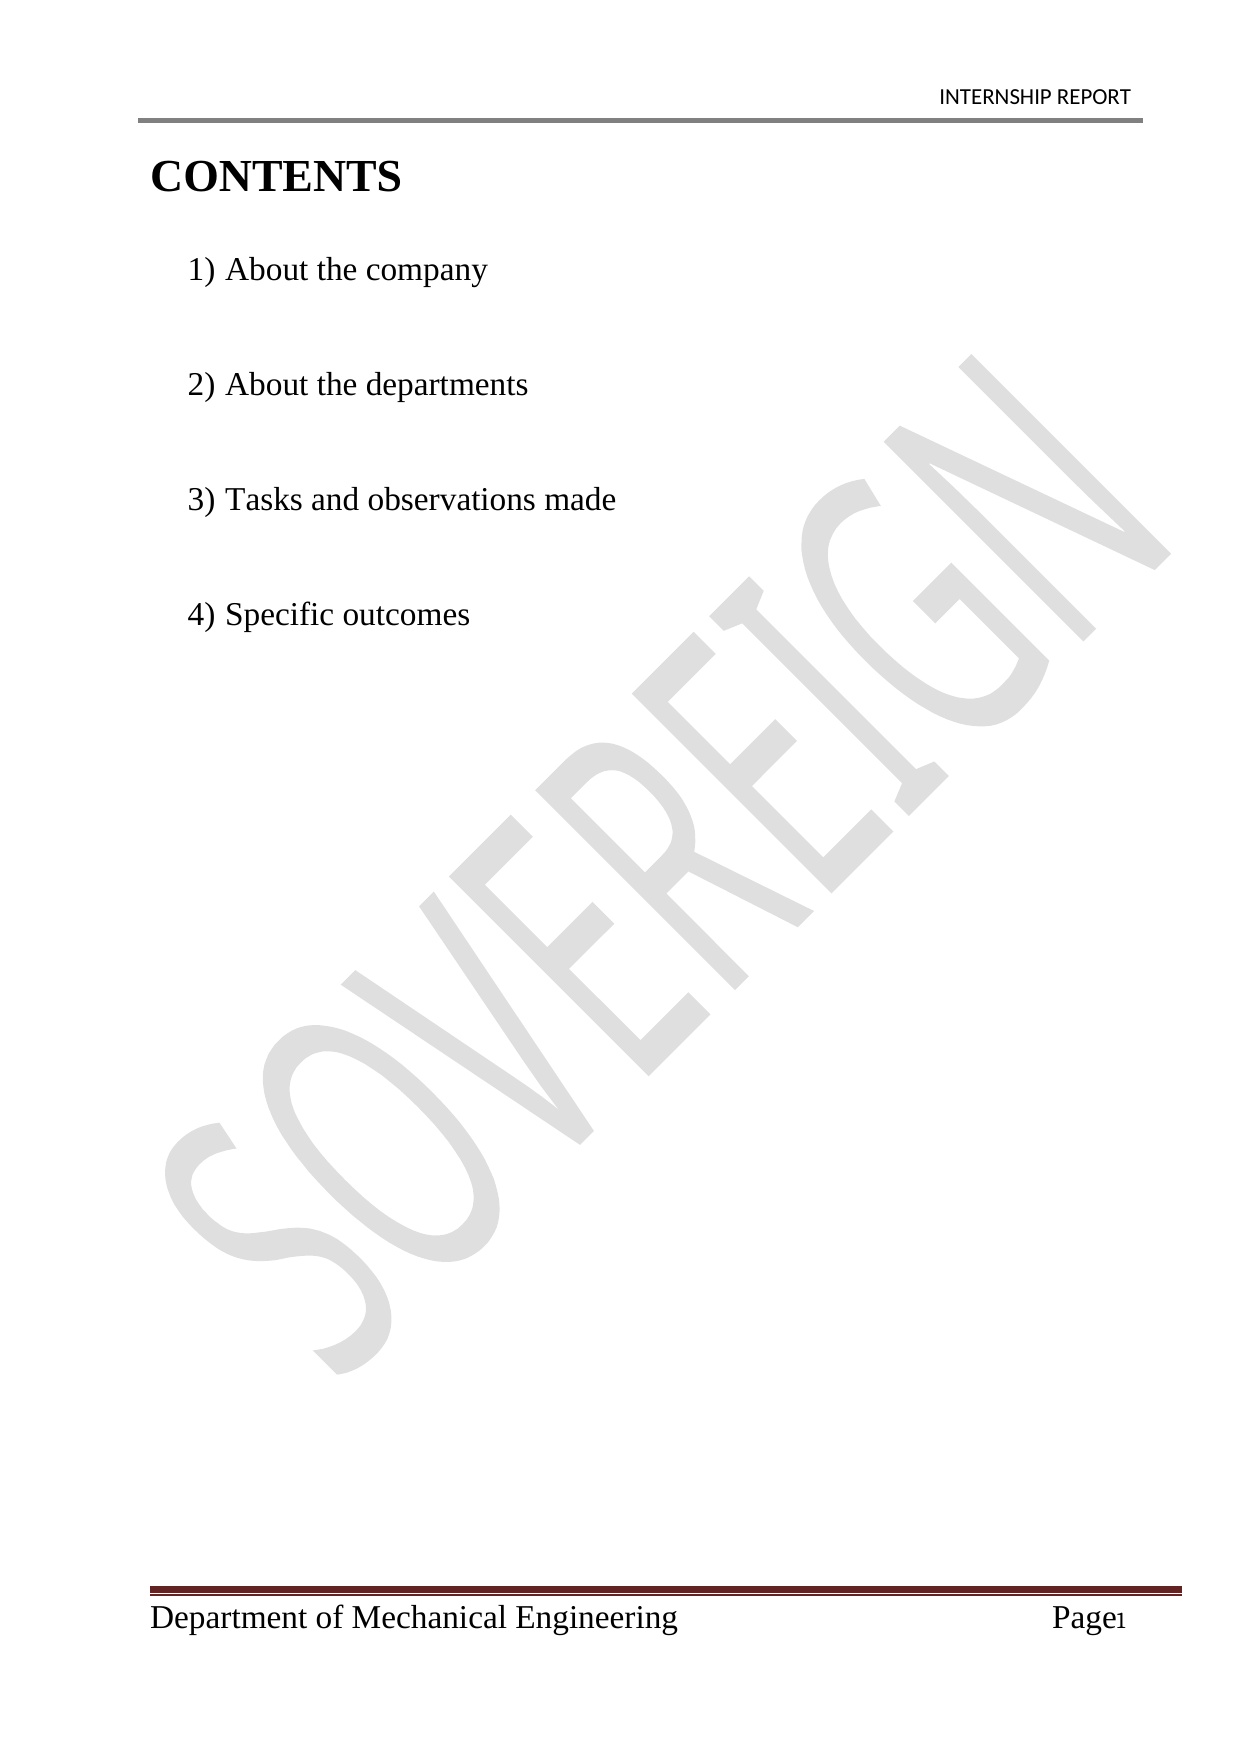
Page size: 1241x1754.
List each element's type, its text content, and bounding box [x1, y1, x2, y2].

list About the departments [187, 364, 1165, 402]
list Specific outcomes [187, 594, 1165, 632]
list Tasks and observations made [187, 479, 1165, 517]
list About the company [187, 249, 1165, 287]
text CONTENTS [150, 149, 1165, 202]
